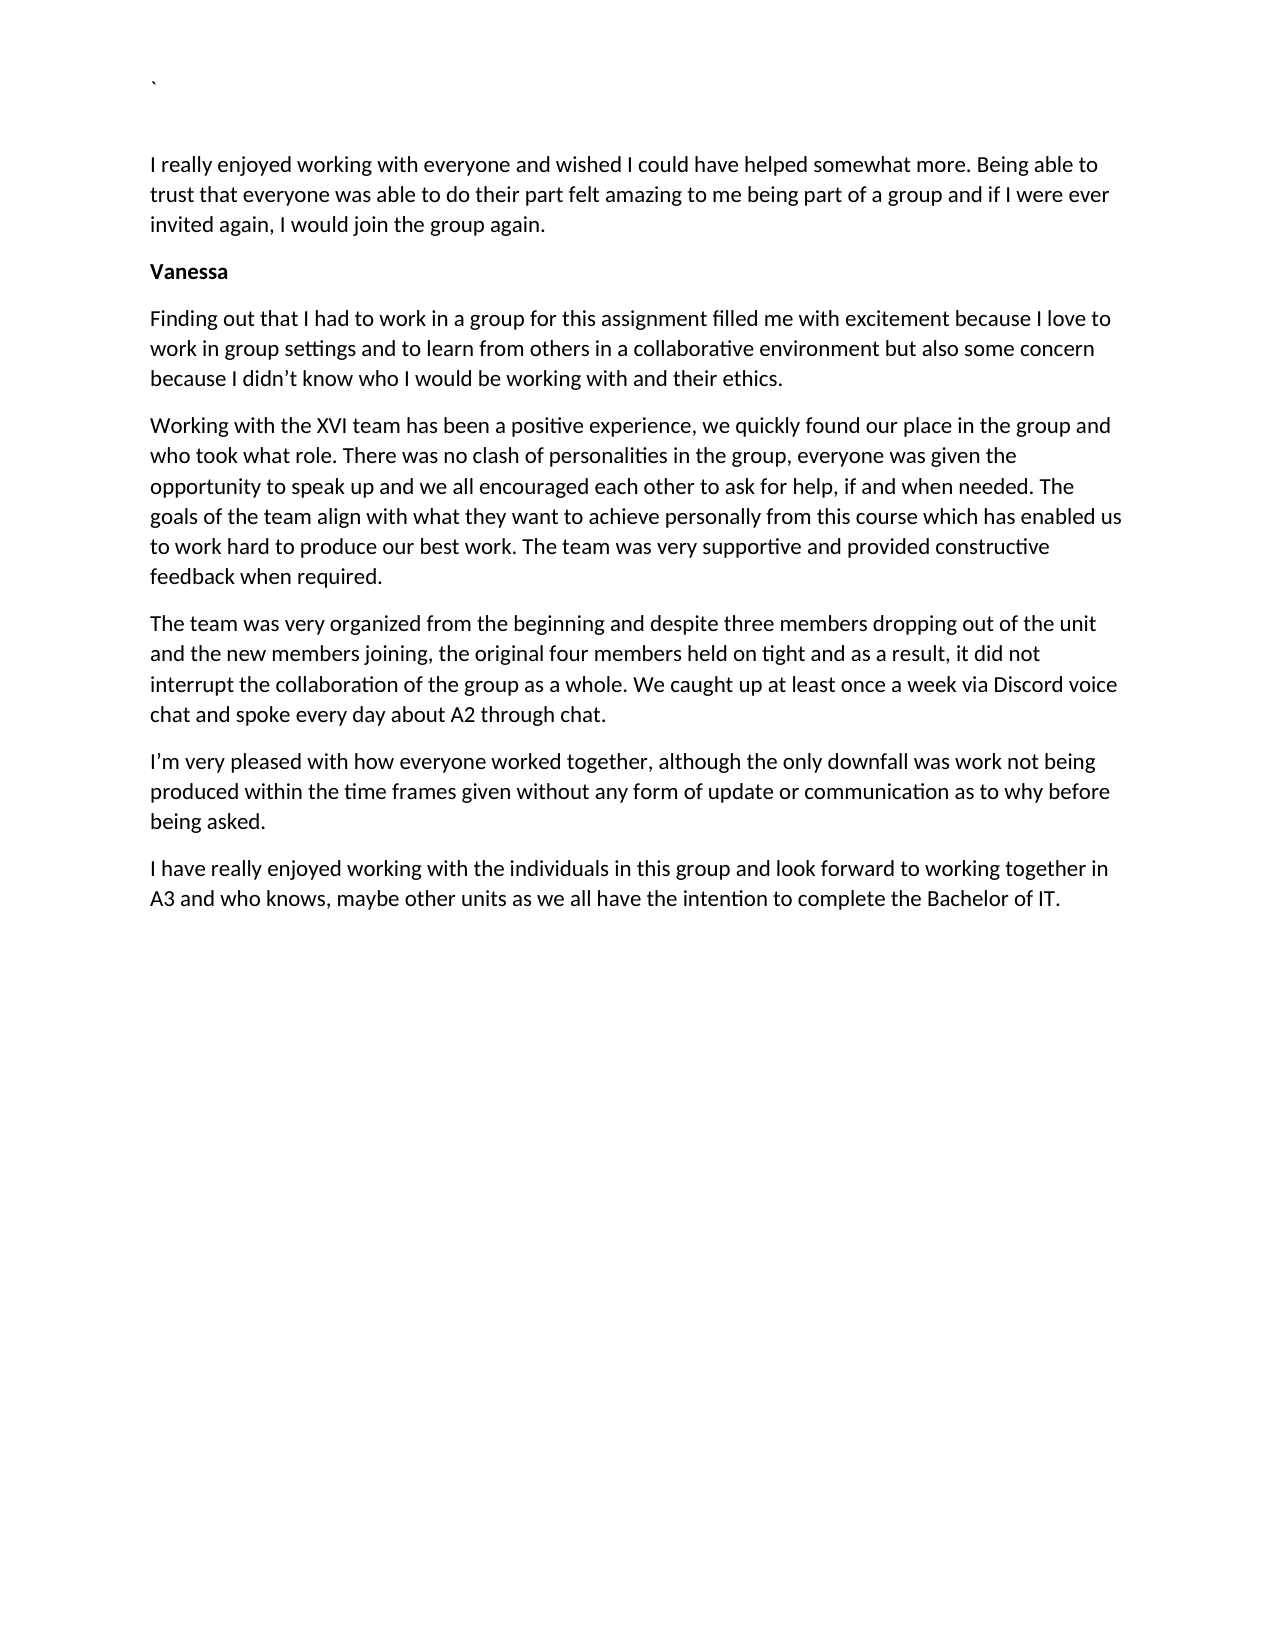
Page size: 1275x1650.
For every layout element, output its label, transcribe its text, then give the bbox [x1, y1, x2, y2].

text Working with the XVI team has been a positive experience, we quickly found our place in the group and who took what role. There was no clash of personalities in the group, everyone was given the opportunity to speak up and we all encouraged each other to ask for help, if and when needed. The goals of the team align with what they want to achieve personally from this course which has enabled us to work hard to produce our best work. The team was very supportive and provided constructive feedback when required. [150, 411, 1125, 591]
text I have really enjoyed working with the individuals in this group and look forward to working together in A3 and who knows, maybe other units as we all have the intention to complete the Bachelor of IT. [150, 854, 1125, 912]
text Finding out that I had to work in a group for this assignment filled me with excitement because I love to work in group settings and to learn from others in a collaborative environment but also some concern because I didn’t know who I would be working with and their ethics. [150, 304, 1125, 393]
text I really enjoyed working with everyone and wished I could have helped somewhat more. Being able to trust that everyone was able to do their part felt amazing to me being part of a group and if I were ever invited again, I would join the group again. [150, 150, 1125, 238]
text I’m very pleased with how everyone worked together, although the only downfall was work not being produced within the time frames given without any form of update or communication as to why before being asked. [150, 747, 1125, 835]
text Vanessa [150, 257, 1125, 285]
text The team was very organized from the beginning and despite three members dropping out of the unit and the new members joining, the original four members held on tight and as a result, it did not interrupt the collaboration of the group as a whole. We caught up at least once a week via Discord voice chat and spoke every day about A2 through chat. [150, 609, 1125, 728]
